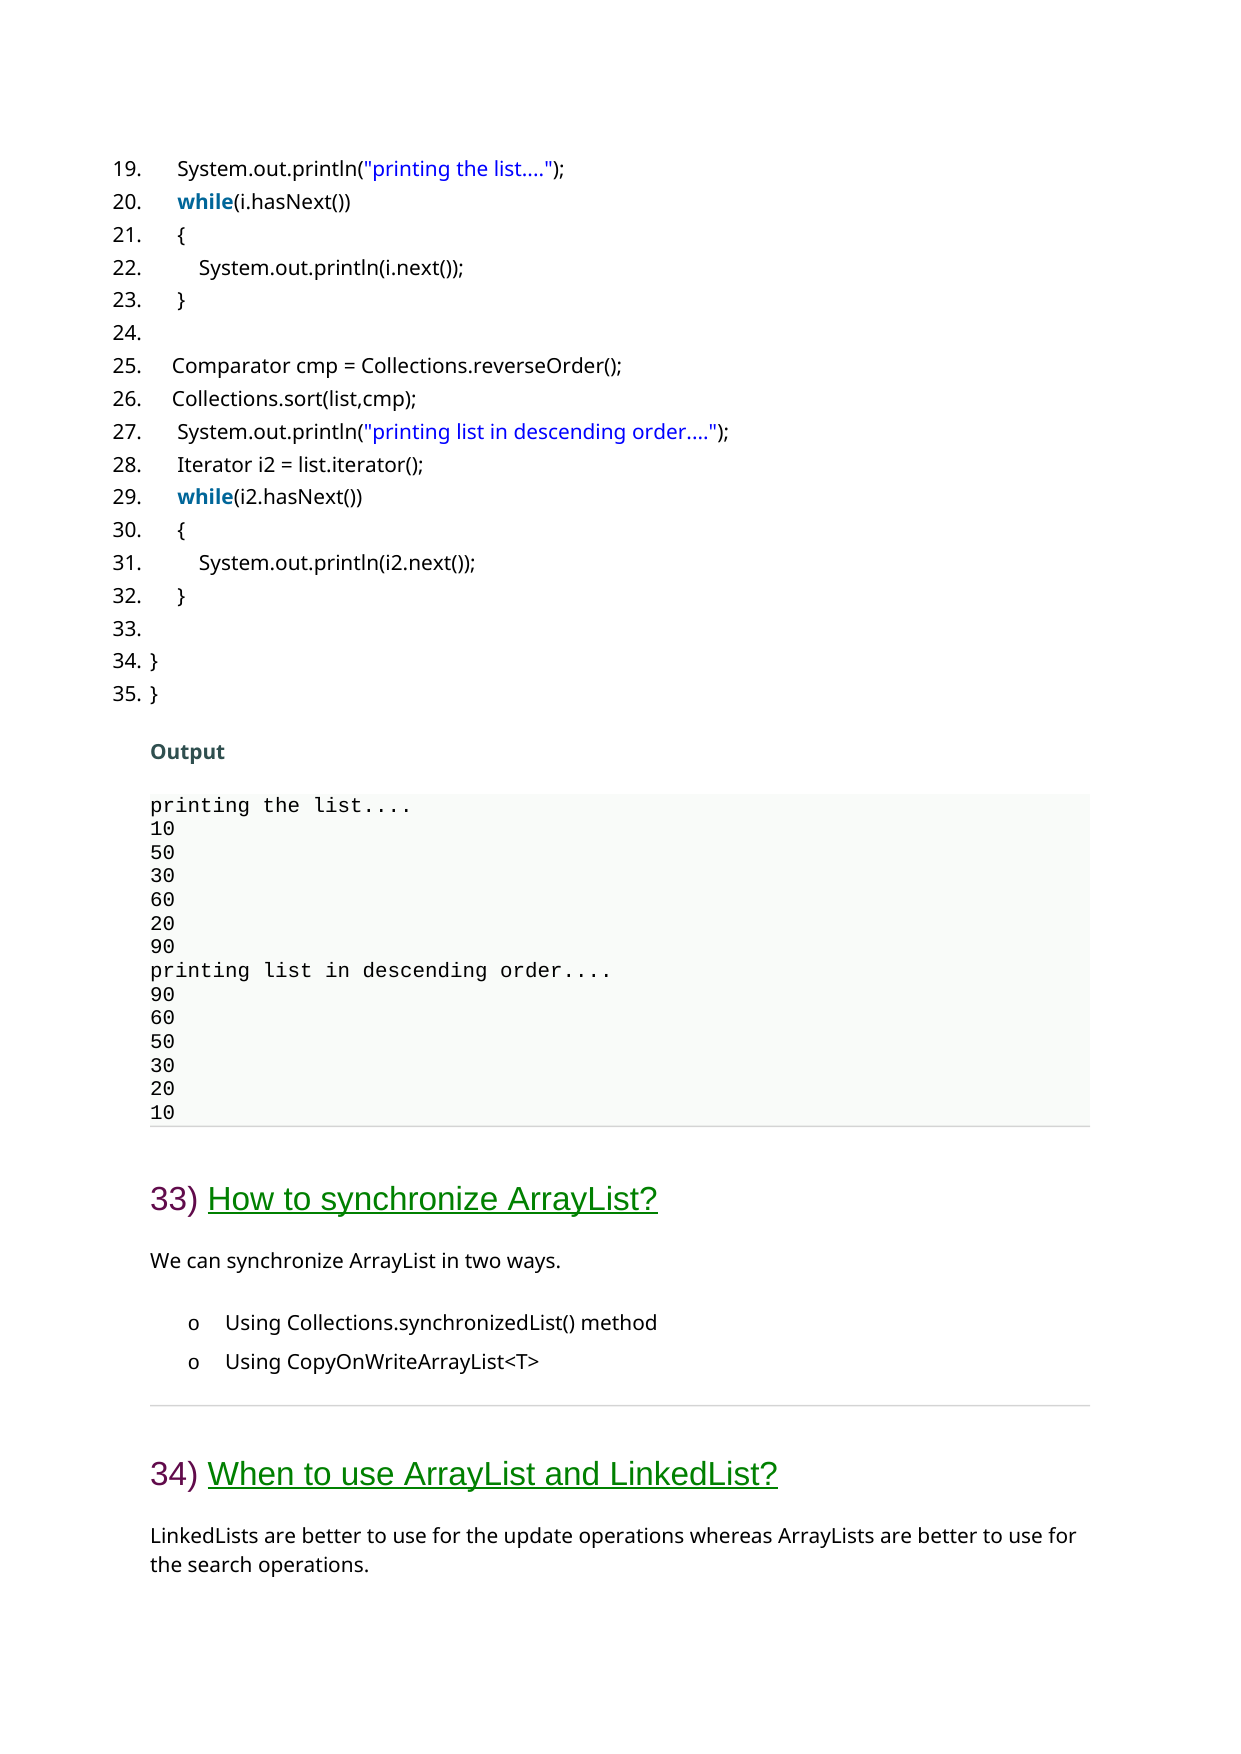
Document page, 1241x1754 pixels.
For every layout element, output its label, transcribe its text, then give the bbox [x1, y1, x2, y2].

list Using Collections.synchronizedList() method [187, 1304, 1090, 1337]
subtitle 33) How to synchronize ArrayList? [150, 1179, 1090, 1217]
text Output [150, 737, 1090, 765]
text 30 [150, 866, 1090, 889]
text LinkedLists are better to use for the update operations whereas ArrayLists are better to use for the search operations. [150, 1521, 1090, 1578]
text 30 [150, 1055, 1090, 1078]
list while(i.hasNext()) [112, 183, 1090, 216]
list } [112, 577, 1090, 609]
list { [112, 511, 1090, 544]
text 90 [150, 936, 1090, 960]
list { [112, 216, 1090, 248]
subtitle 34) When to use ArrayList and LinkedList? [150, 1454, 1090, 1492]
list } [112, 281, 1090, 314]
list System.out.println("printing the list...."); [112, 150, 1090, 183]
list Comparator cmp = Collections.reverseOrder(); [112, 347, 1090, 380]
text 50 [150, 1031, 1090, 1055]
text 50 [150, 842, 1090, 866]
list Collections.sort(list,cmp); [112, 380, 1090, 412]
list System.out.println("printing list in descending order...."); [112, 412, 1090, 445]
list } [112, 675, 1090, 708]
list } [112, 642, 1090, 675]
text 60 [150, 889, 1090, 913]
list while(i2.hasNext()) [112, 478, 1090, 511]
list System.out.println(i.next()); [112, 248, 1090, 281]
text 60 [150, 1007, 1090, 1031]
text 10 [150, 1102, 1090, 1125]
list System.out.println(i2.next()); [112, 544, 1090, 577]
list Using CopyOnWriteArrayList<T> [187, 1343, 1090, 1376]
text We can synchronize ArrayList in two ways. [150, 1246, 1090, 1275]
list Iterator i2 = list.iterator(); [112, 445, 1090, 478]
text 20 [150, 1078, 1090, 1102]
text printing list in descending order.... [150, 960, 1090, 984]
text 10 [150, 818, 1090, 842]
text 20 [150, 913, 1090, 936]
text printing the list.... [150, 794, 1090, 818]
text 90 [150, 984, 1090, 1007]
